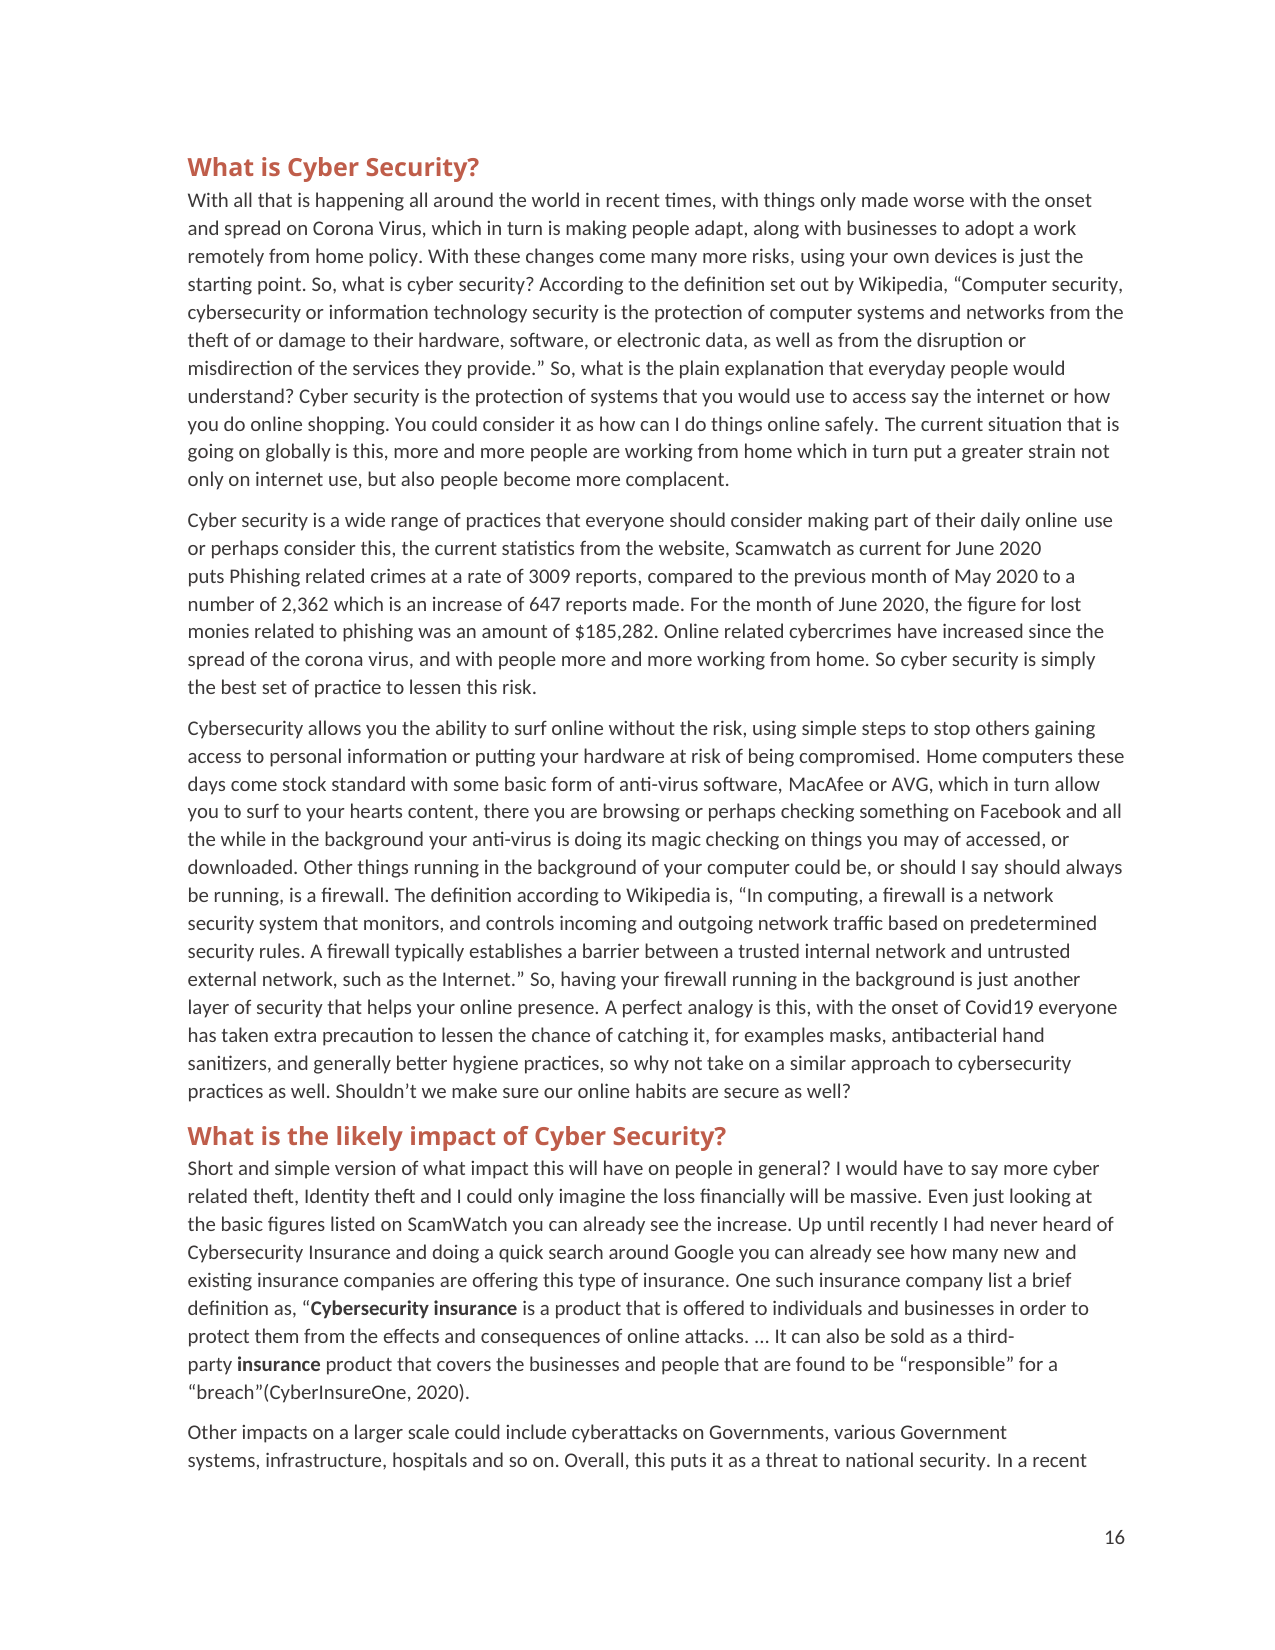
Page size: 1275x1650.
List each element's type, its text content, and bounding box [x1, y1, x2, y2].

text Short and simple version of what impact this will have on people in general? I would have to say more cyber related theft, Identity theft and I could only imagine the loss financially will be massive. Even just looking at the basic figures listed on ScamWatch you can already see the increase. Up until recently I had never heard of Cybersecurity Insurance and doing a quick search around Google you can already see how many new and existing insurance companies are offering this type of insurance. One such insurance company list a brief definition as, “Cybersecurity insurance is a product that is offered to individuals and businesses in order to protect them from the effects and consequences of online attacks. ... It can also be sold as a third-party insurance product that covers the businesses and people that are found to be “responsible” for a “breach”(CyberInsureOne, 2020). [187, 1156, 1125, 1404]
text With all that is happening all around the world in recent times, with things only made worse with the onset and spread on Corona Virus, which in turn is making people adapt, along with businesses to adopt a work remotely from home policy. With these changes come many more risks, using your own devices is just the starting point. So, what is cyber security? According to the definition set out by Wikipedia, “Computer security, cybersecurity or information technology security is the protection of computer systems and networks from the theft of or damage to their hardware, software, or electronic data, as well as from the disruption or misdirection of the services they provide.” So, what is the plain explanation that everyday people would understand? Cyber security is the protection of systems that you would use to access say the internet or how you do online shopping. You could consider it as how can I do things online safely. The current situation that is going on globally is this, more and more people are working from home which in turn put a greater strain not only on internet use, but also people become more complacent. [187, 187, 1125, 492]
text Cybersecurity allows you the ability to surf online without the risk, using simple steps to stop others gaining access to personal information or putting your hardware at risk of being compromised. Home computers these days come stock standard with some basic form of anti-virus software, MacAfee or AVG, which in turn allow you to surf to your hearts content, there you are browsing or perhaps checking something on Facebook and all the while in the background your anti-virus is doing its magic checking on things you may of accessed, or downloaded. Other things running in the background of your computer could be, or should I say should always be running, is a firewall. The definition according to Wikipedia is, “In computing, a firewall is a network security system that monitors, and controls incoming and outgoing network traffic based on predetermined security rules. A firewall typically establishes a barrier between a trusted internal network and untrusted external network, such as the Internet.” So, having your firewall running in the background is just another layer of security that helps your online presence. A perfect analogy is this, with the onset of Covid19 everyone has taken extra precaution to lessen the chance of catching it, for examples masks, antibacterial hand sanitizers, and generally better hygiene practices, so why not take on a similar approach to cybersecurity practices as well. Shouldn’t we make sure our online habits are secure as well? [187, 715, 1125, 1103]
text Cyber security is a wide range of practices that everyone should consider making part of their daily online use or perhaps consider this, the current statistics from the website, Scamwatch as current for June 2020 puts Phishing related crimes at a rate of 3009 reports, compared to the previous month of May 2020 to a number of 2,362 which is an increase of 647 reports made. For the month of June 2020, the figure for lost monies related to phishing was an amount of $185,282. Online related cybercrimes have increased since the spread of the corona virus, and with people more and more working from home. So cyber security is simply the best set of practice to lessen this risk. [187, 507, 1125, 700]
subtitle What is the likely impact of Cyber Security? [187, 1118, 1125, 1152]
subtitle What is Cyber Security? [187, 150, 1125, 184]
